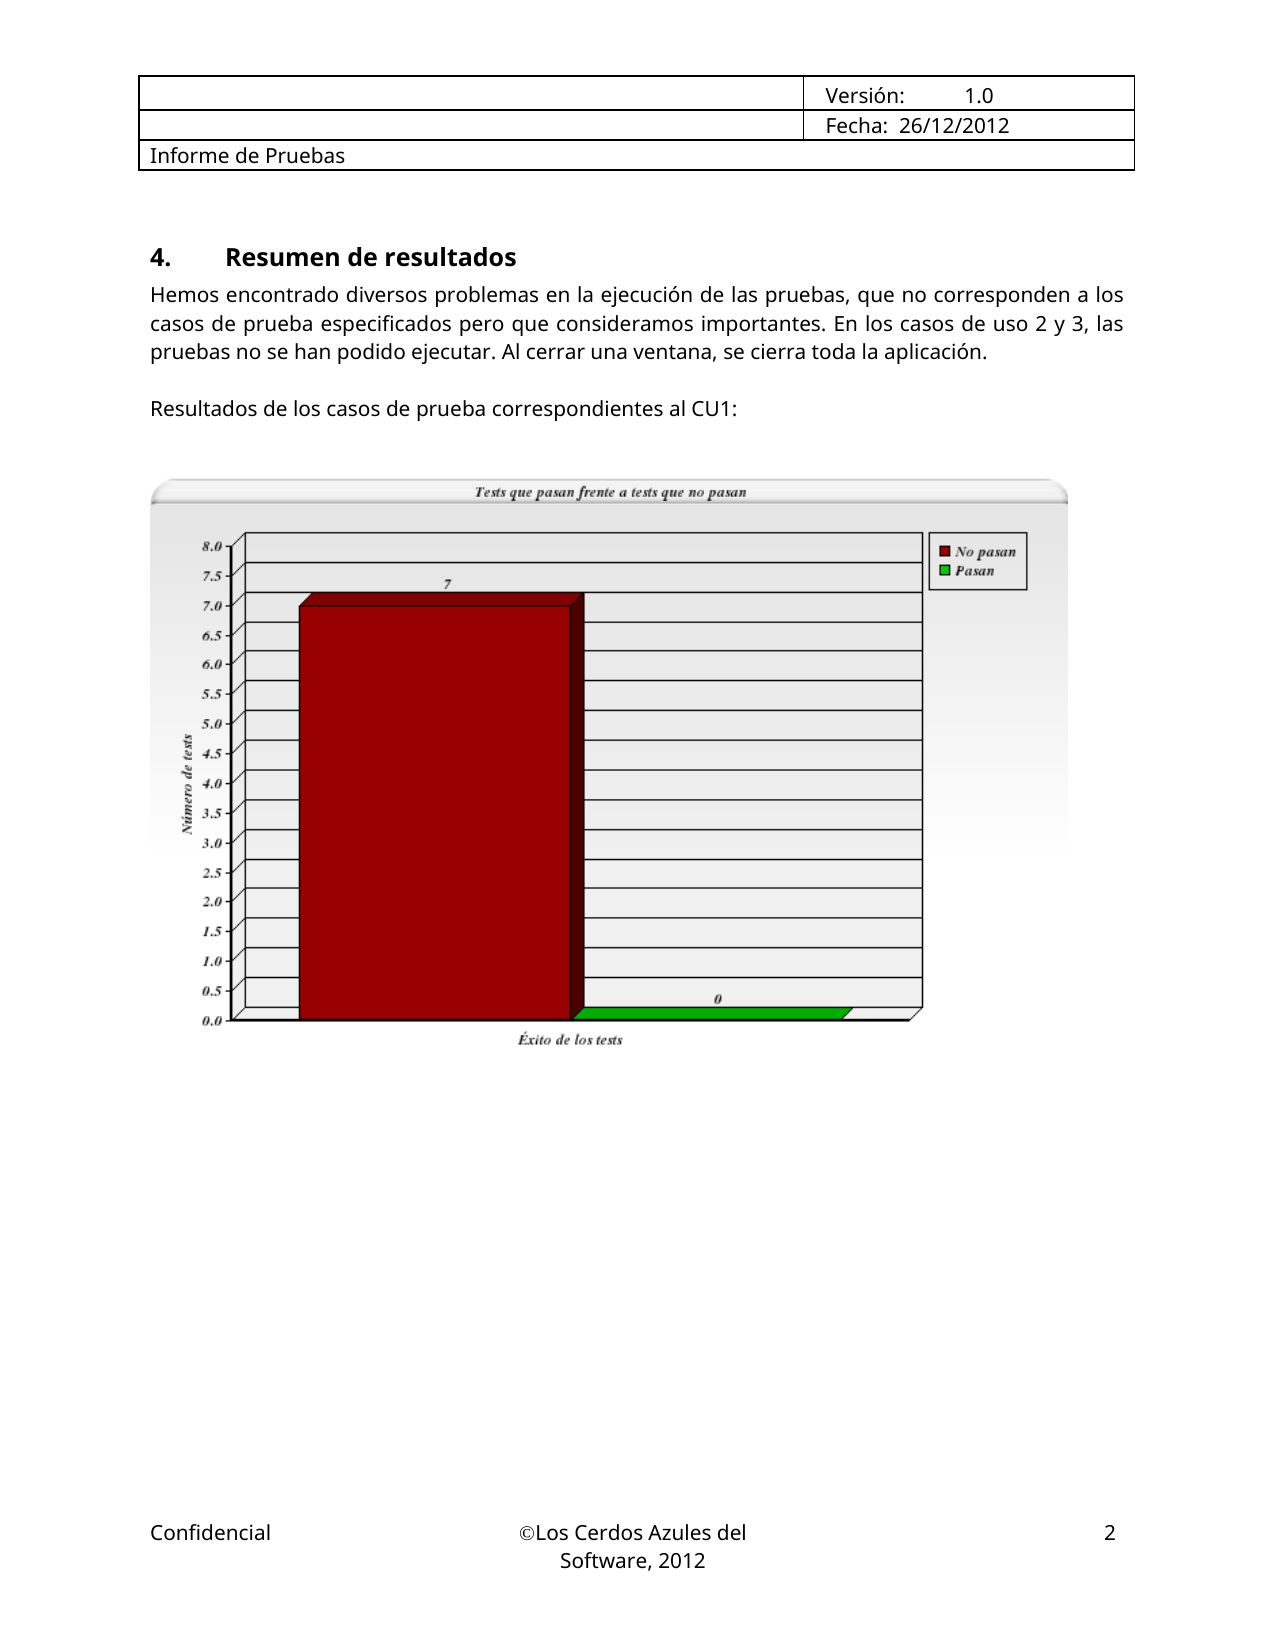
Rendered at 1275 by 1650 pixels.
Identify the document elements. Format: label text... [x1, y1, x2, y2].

subtitle Resumen de resultados [150, 240, 1125, 274]
picture [150, 478, 1068, 1154]
text Hemos encontrado diversos problemas en la ejecución de las pruebas, que no corresponden a los casos de prueba especificados pero que consideramos importantes. En los casos de uso 2 y 3, las pruebas no se han podido ejecutar. Al cerrar una ventana, se cierra toda la aplicación. [150, 280, 1125, 366]
text Resultados de los casos de prueba correspondientes al CU1: [150, 394, 1125, 423]
